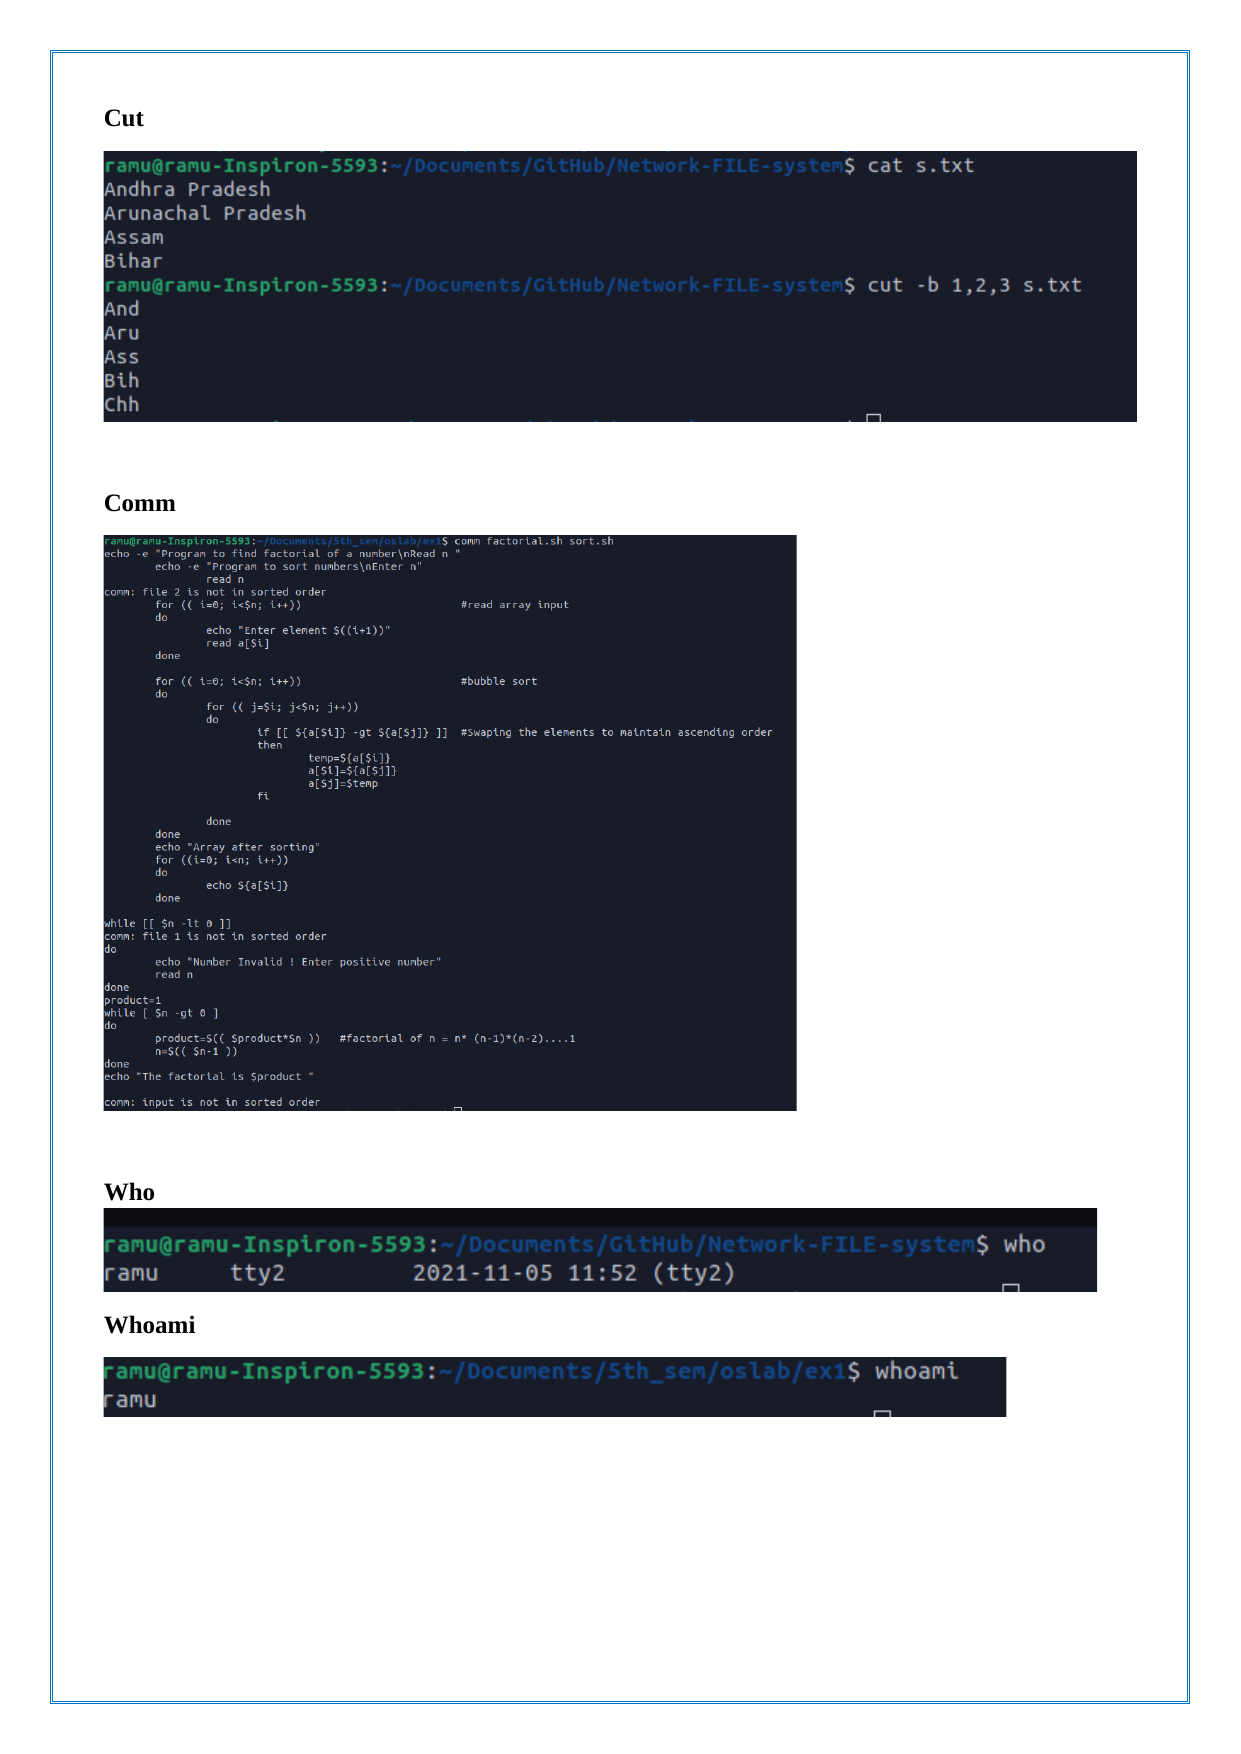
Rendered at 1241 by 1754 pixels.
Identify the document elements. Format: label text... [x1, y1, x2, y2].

text Cut [103, 103, 1137, 132]
text Whoami [103, 1310, 1137, 1339]
picture [103, 151, 1137, 422]
picture [103, 535, 797, 1111]
picture [103, 1208, 1098, 1292]
picture [103, 1357, 1007, 1417]
text Comm [103, 488, 1137, 517]
